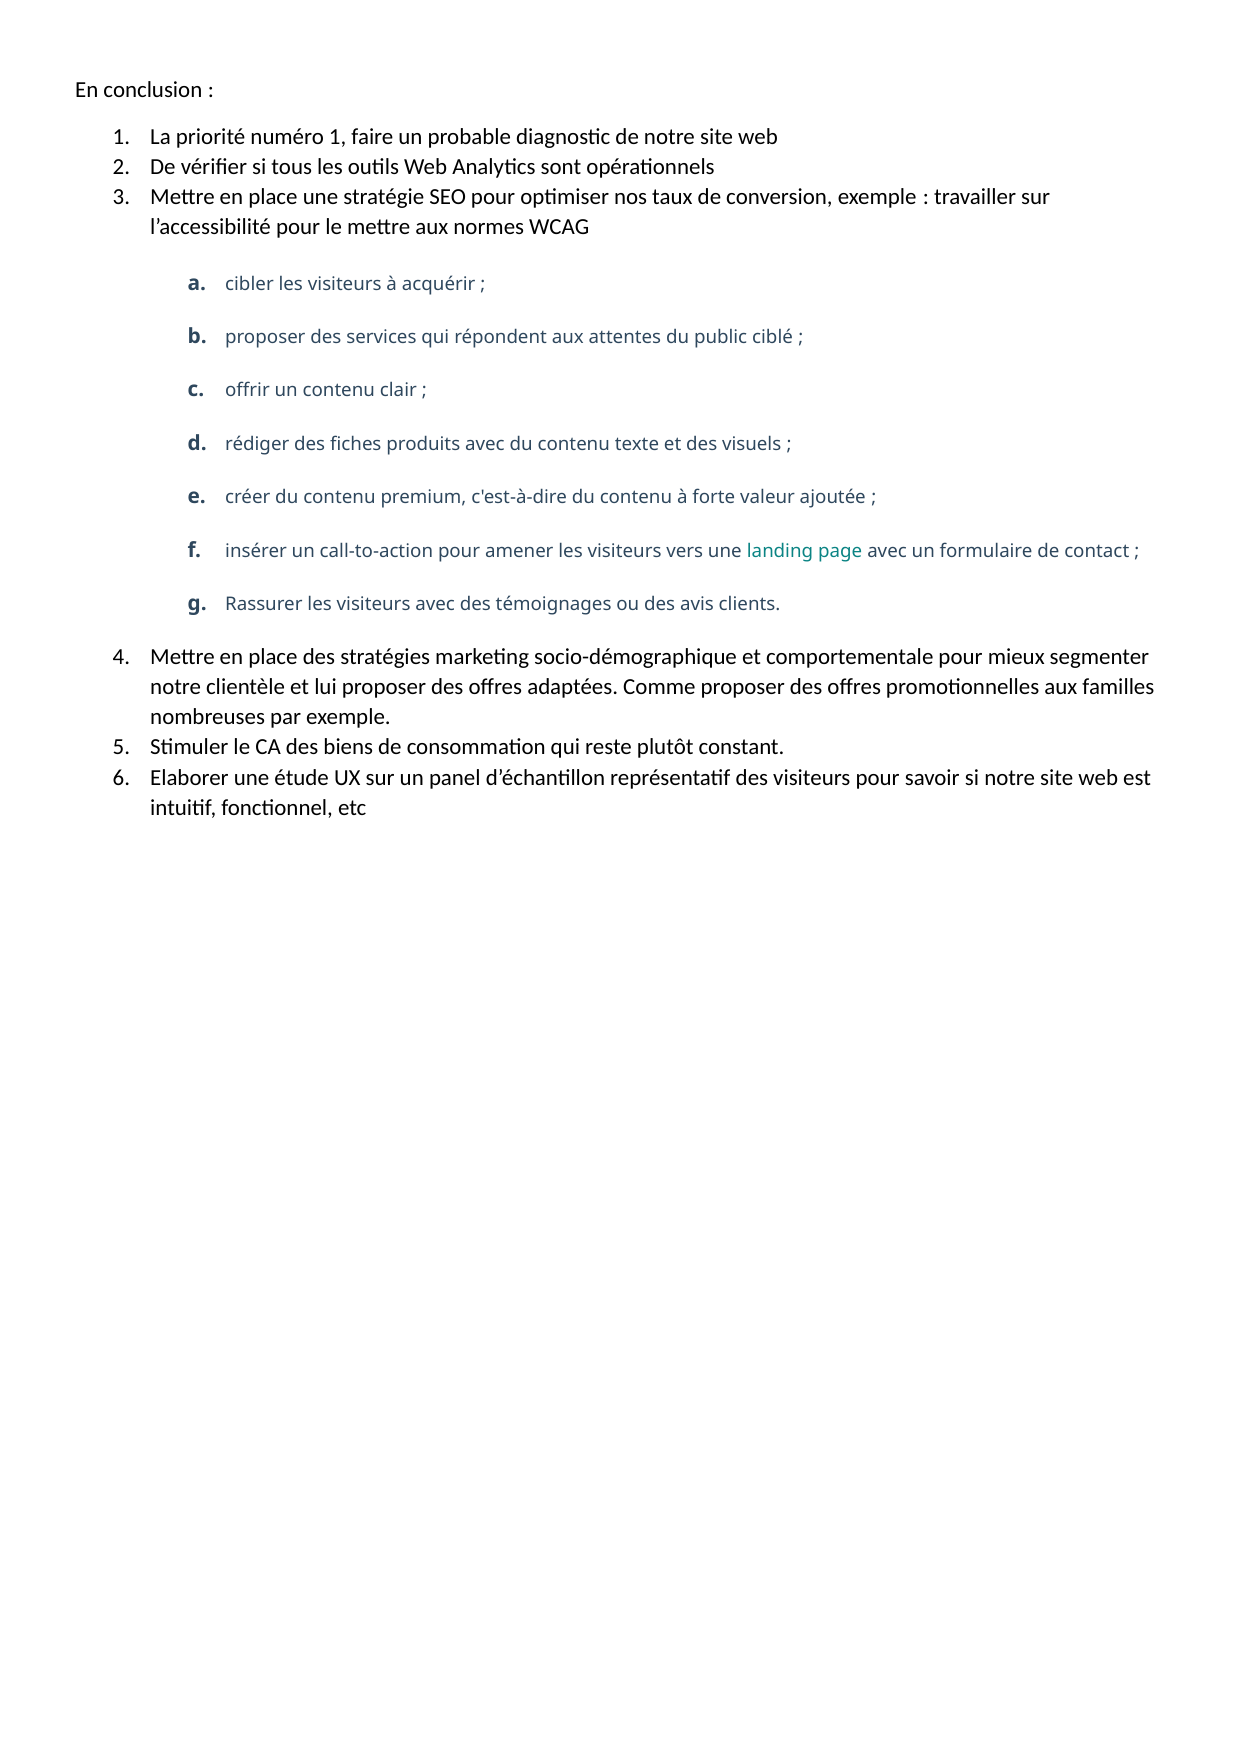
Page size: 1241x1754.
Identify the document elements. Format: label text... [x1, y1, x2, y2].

list insérer un call-to-action pour amener les visiteurs vers une landing page avec un formulaire de contact ; [187, 535, 1165, 563]
list Mettre en place une stratégie SEO pour optimiser nos taux de conversion, exemple : travailler sur l’accessibilité pour le mettre aux normes WCAG [112, 182, 1165, 241]
list Mettre en place des stratégies marketing socio-démographique et comportementale pour mieux segmenter notre clientèle et lui proposer des offres adaptées. Comme proposer des offres promotionnelles aux familles nombreuses par exemple. [112, 642, 1165, 730]
list Rassurer les visiteurs avec des témoignages ou des avis clients. [187, 588, 1165, 617]
list cibler les visiteurs à acquérir ; [187, 268, 1165, 296]
list rédiger des fiches produits avec du contenu texte et des visuels ; [187, 428, 1165, 456]
list offrir un contenu clair ; [187, 374, 1165, 403]
text En conclusion : [75, 75, 1165, 103]
list créer du contenu premium, c'est-à-dire du contenu à forte valeur ajoutée ; [187, 481, 1165, 510]
list Stimuler le CA des biens de consommation qui reste plutôt constant. [112, 732, 1165, 760]
list proposer des services qui répondent aux attentes du public ciblé ; [187, 321, 1165, 349]
list De vérifier si tous les outils Web Analytics sont opérationnels [112, 152, 1165, 180]
list La priorité numéro 1, faire un probable diagnostic de notre site web [112, 122, 1165, 150]
list Elaborer une étude UX sur un panel d’échantillon représentatif des visiteurs pour savoir si notre site web est intuitif, fonctionnel, etc [112, 763, 1165, 821]
